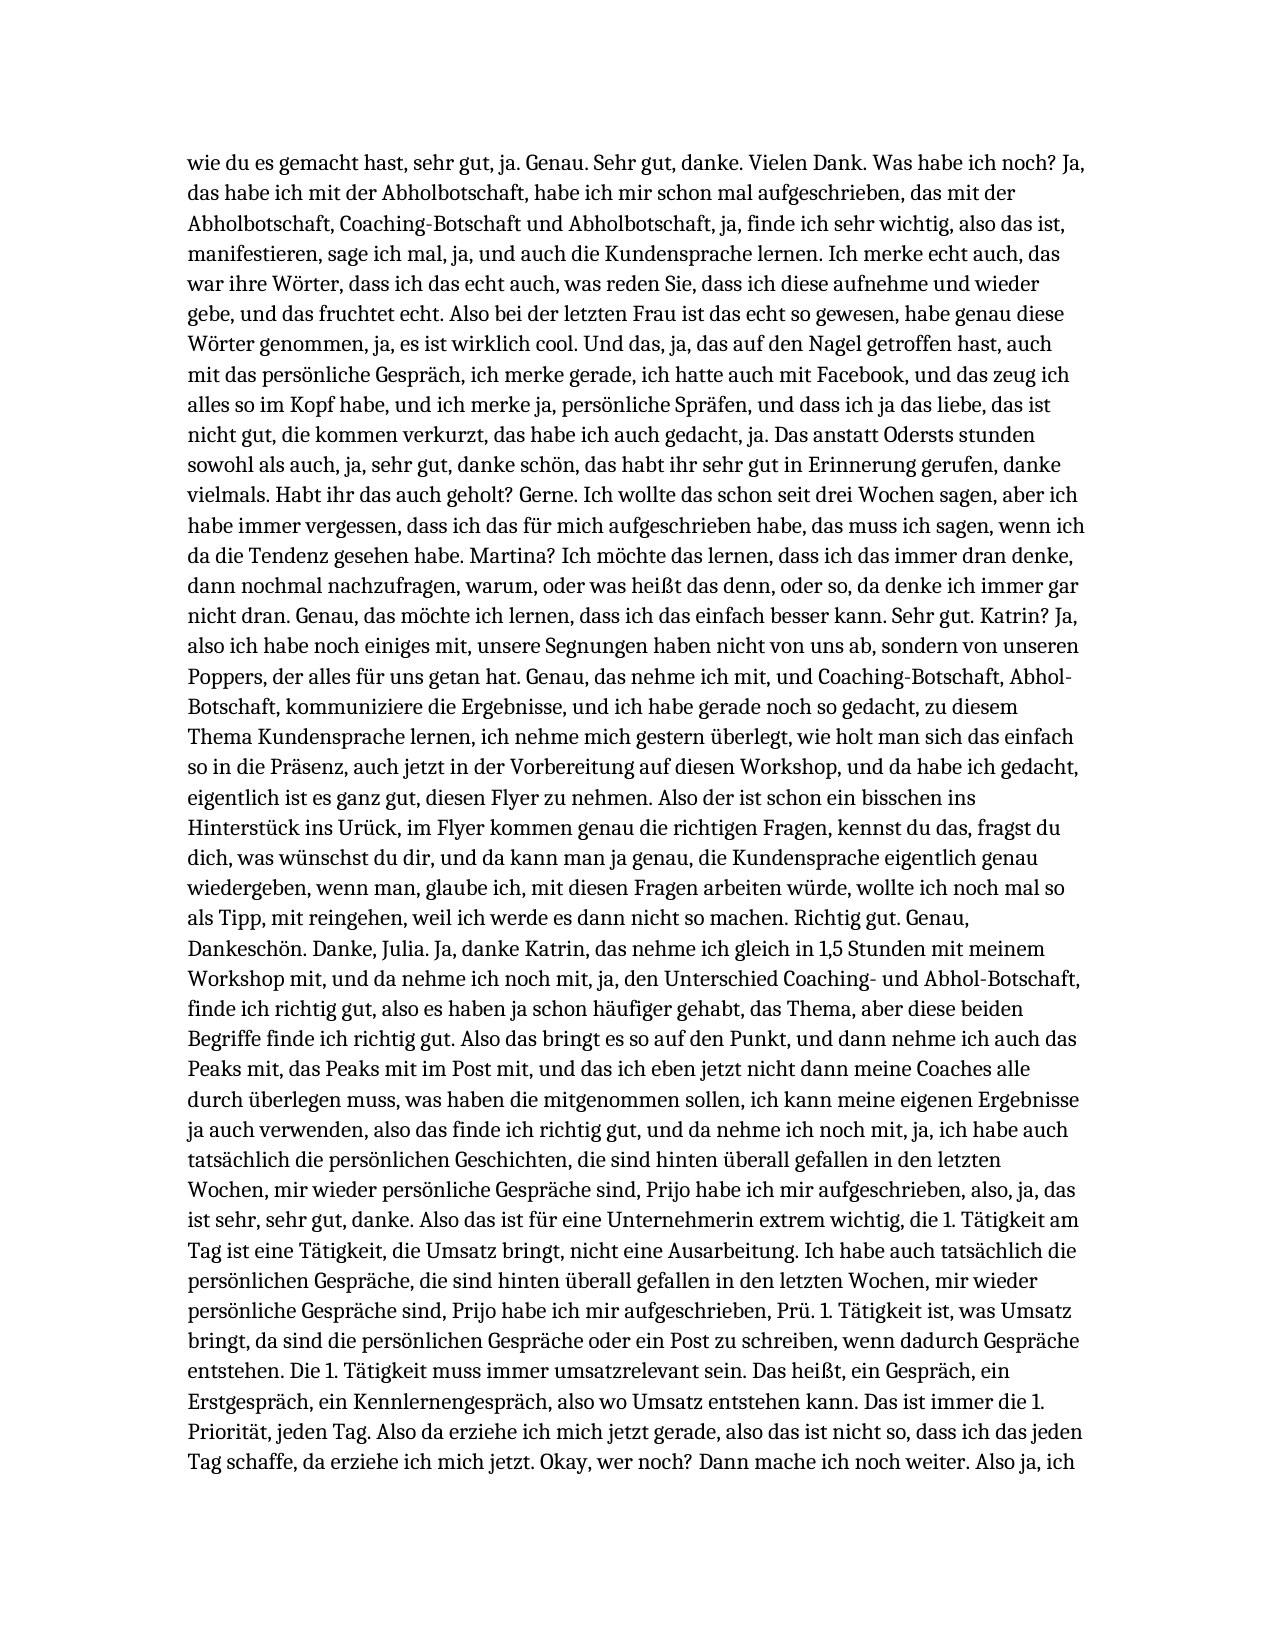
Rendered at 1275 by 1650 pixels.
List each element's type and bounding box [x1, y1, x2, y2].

text [187, 150, 1087, 1475]
